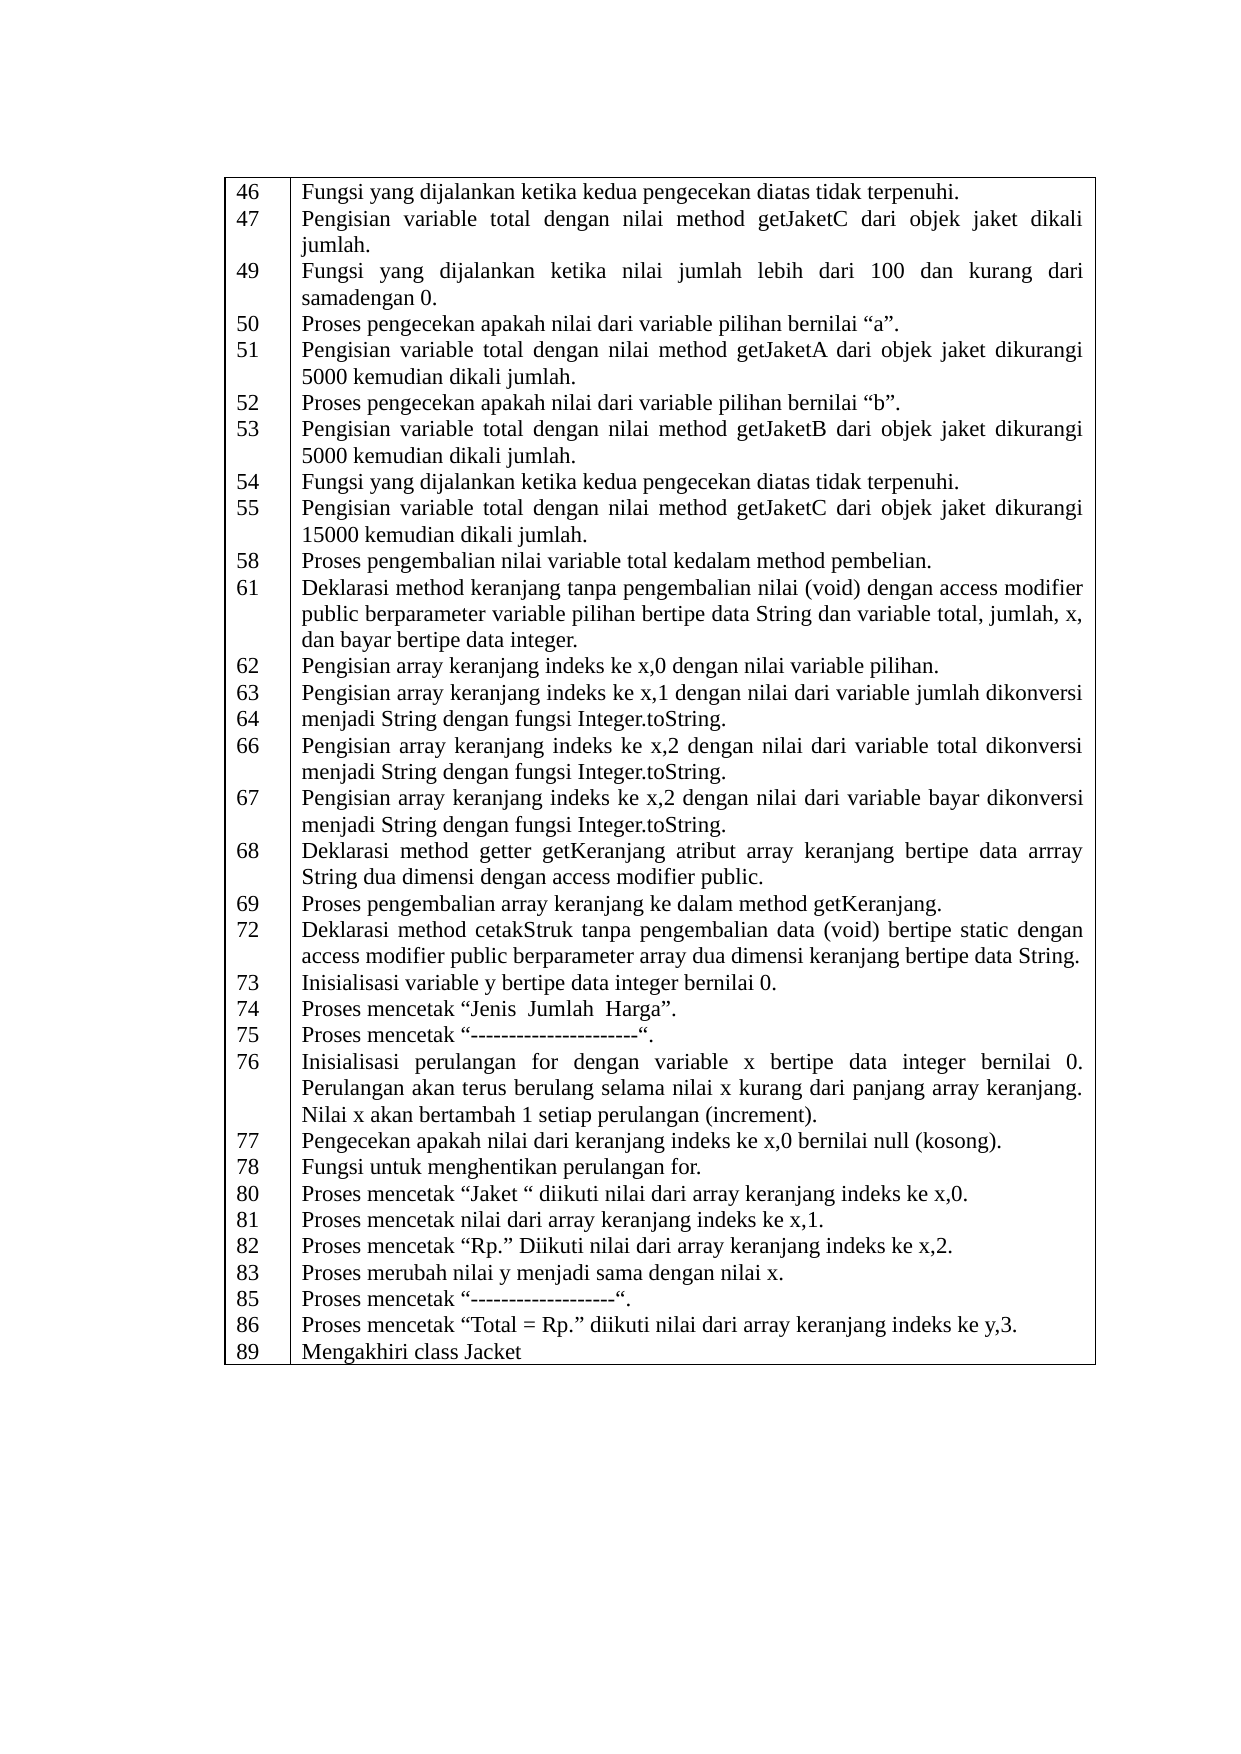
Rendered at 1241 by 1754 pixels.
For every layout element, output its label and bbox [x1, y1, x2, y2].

table_cell [291, 178, 1095, 1364]
table_cell [226, 178, 290, 1364]
